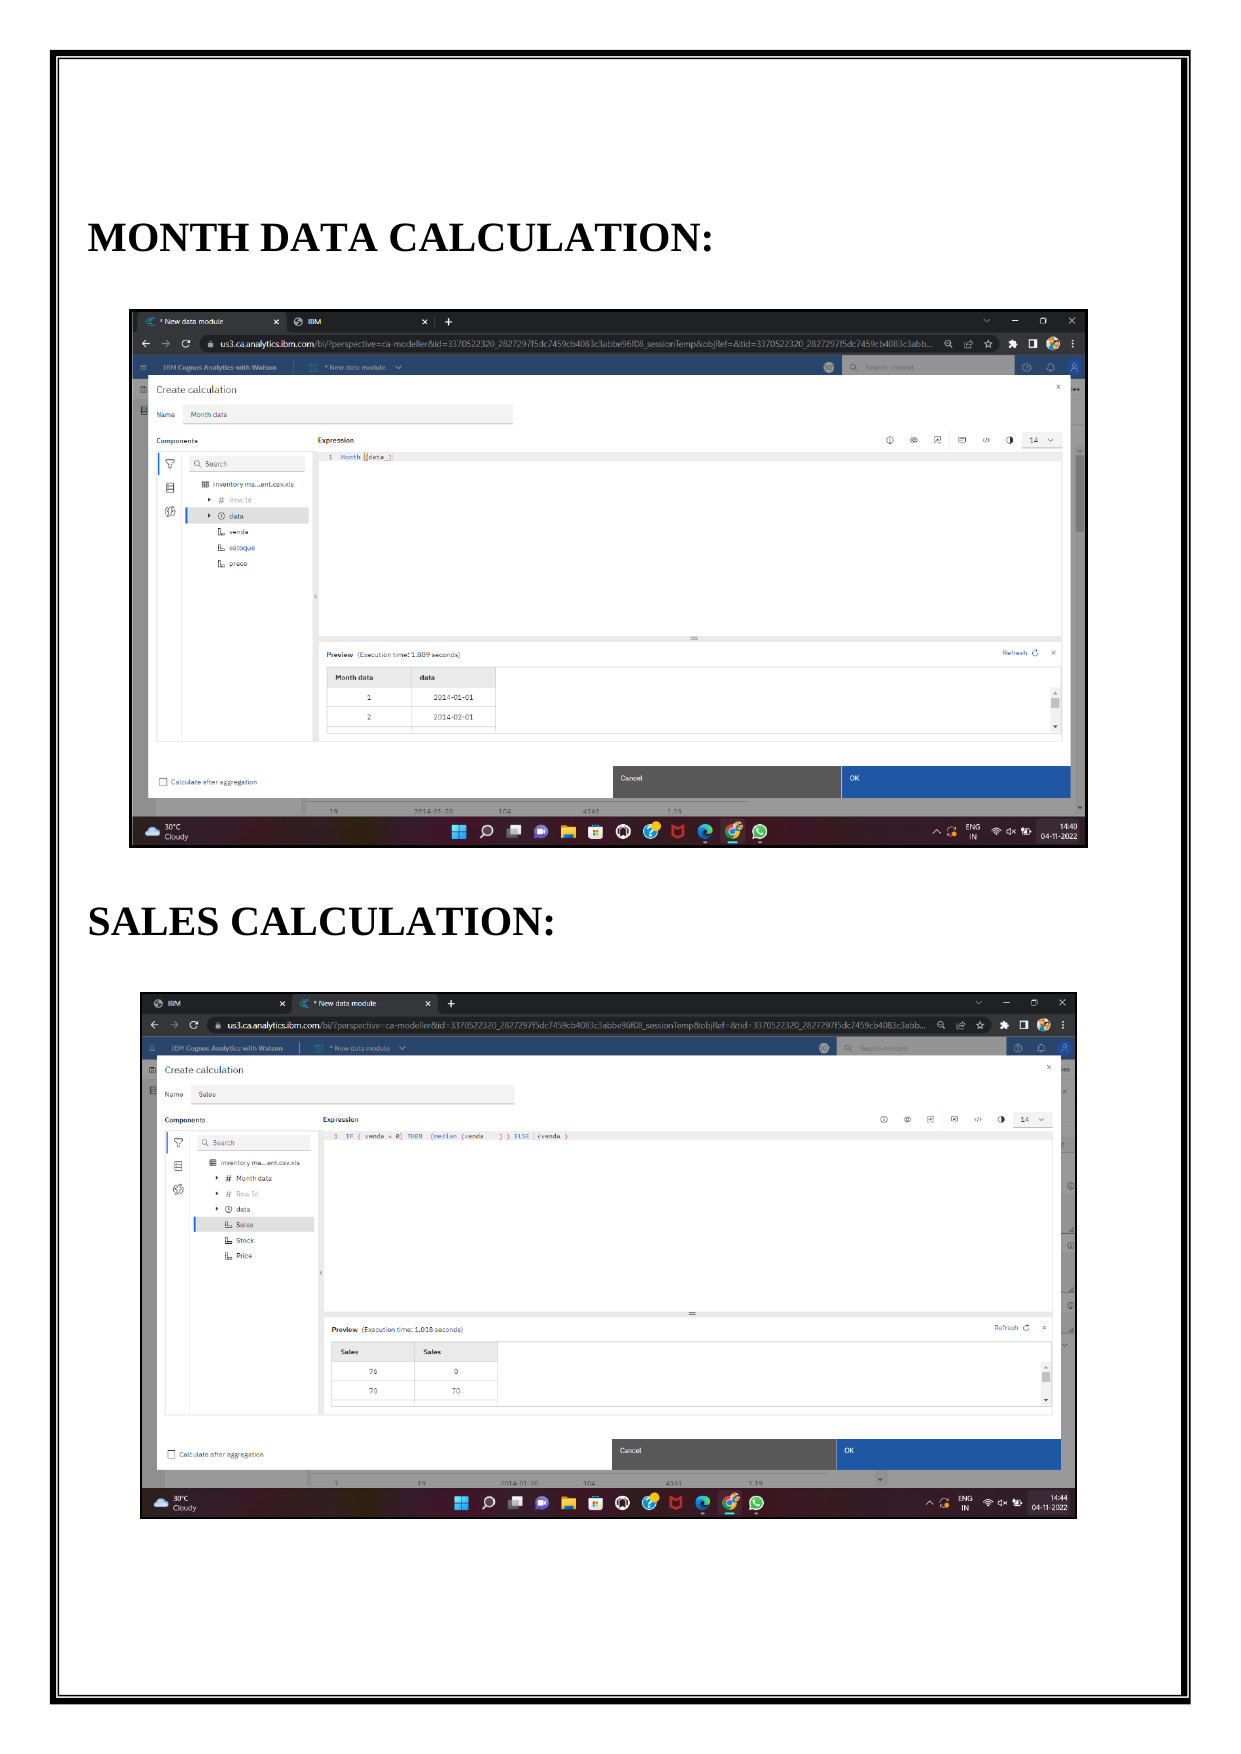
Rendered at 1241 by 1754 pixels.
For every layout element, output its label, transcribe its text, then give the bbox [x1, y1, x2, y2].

text SALES CALCULATION: [87, 896, 1151, 944]
picture [132, 312, 1085, 845]
picture [142, 994, 1075, 1517]
text MONTH DATA CALCULATION: [87, 213, 1151, 261]
